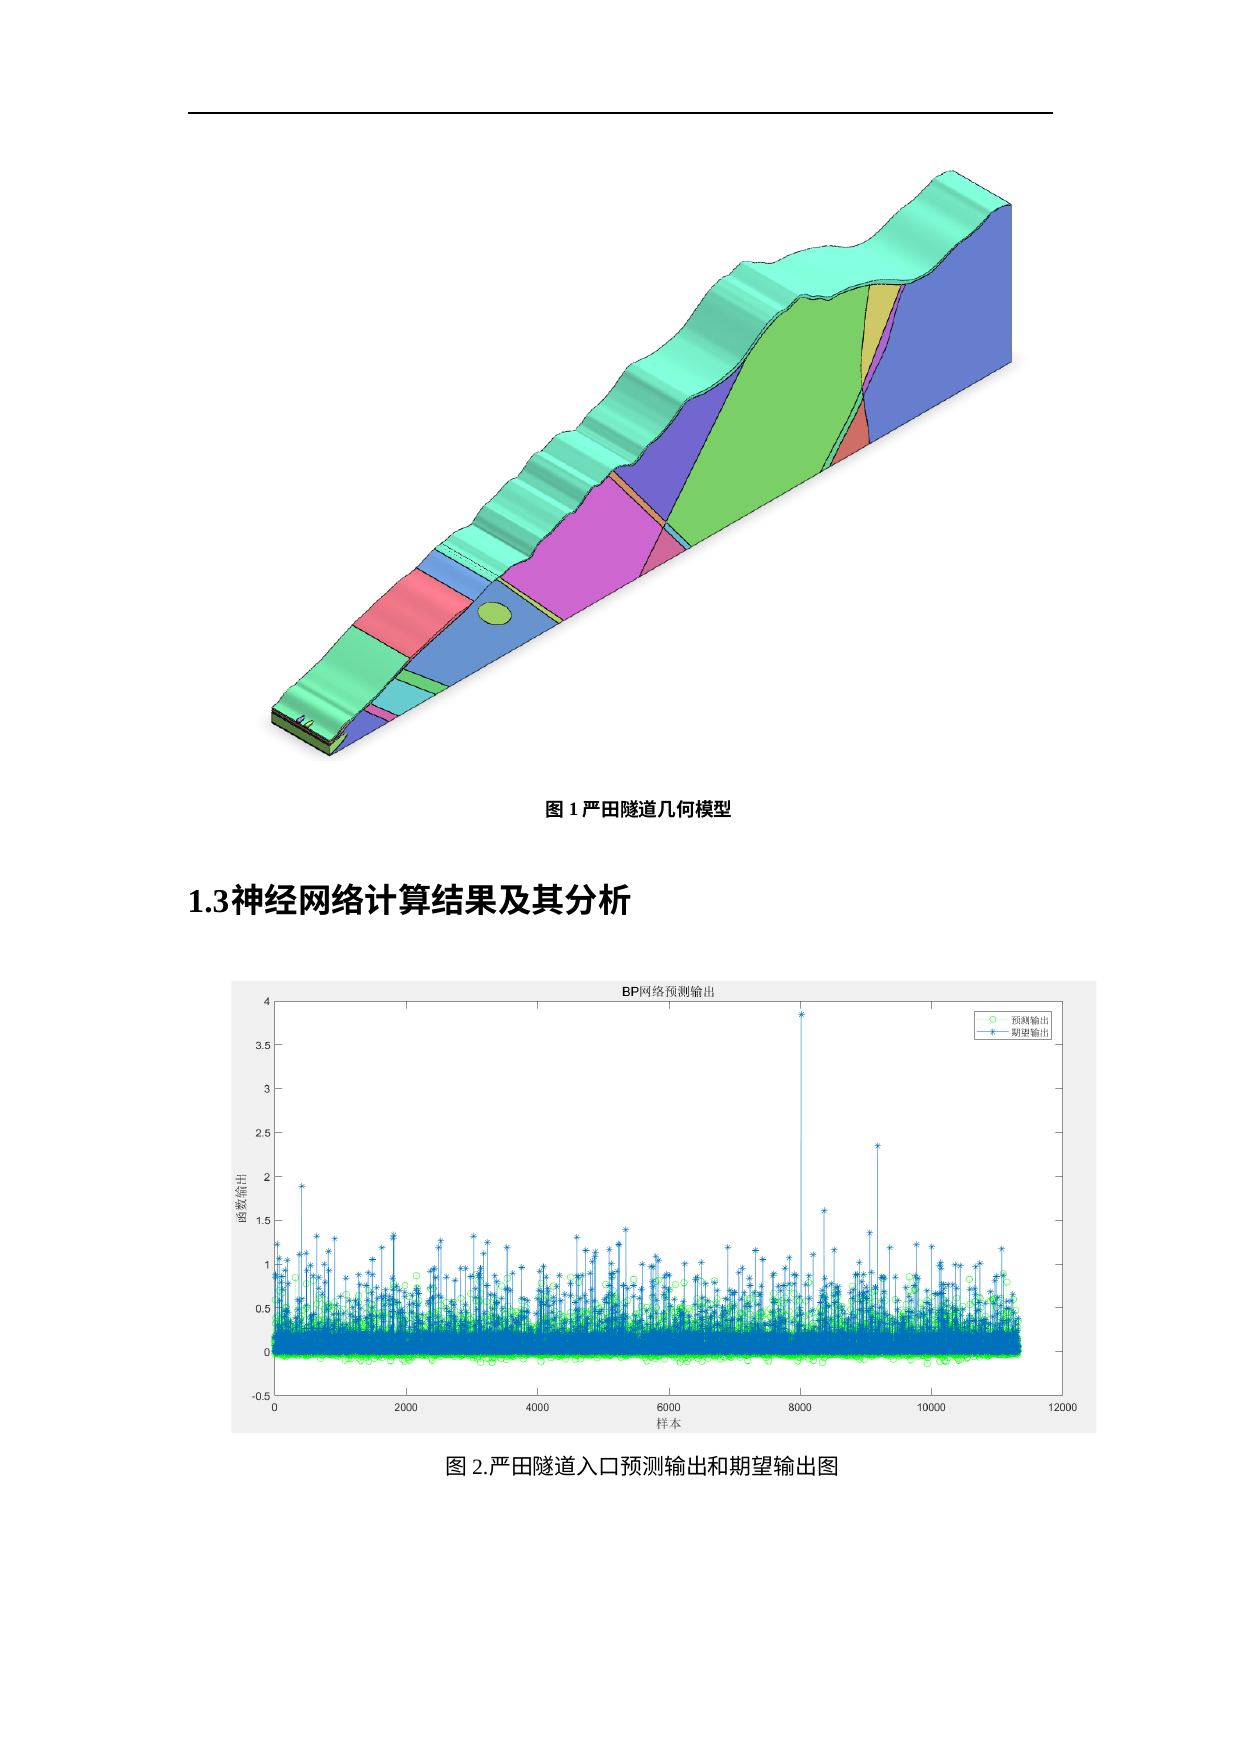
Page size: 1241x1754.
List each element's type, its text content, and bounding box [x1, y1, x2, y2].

picture [255, 162, 1029, 761]
text 严田隧道入口预测输出和期望输出图 [231, 1449, 1053, 1481]
text 图 1 严田隧道几何模型 [187, 792, 1053, 824]
subtitle 神经网络计算结果及其分析 [187, 865, 1053, 930]
picture [231, 981, 1097, 1433]
